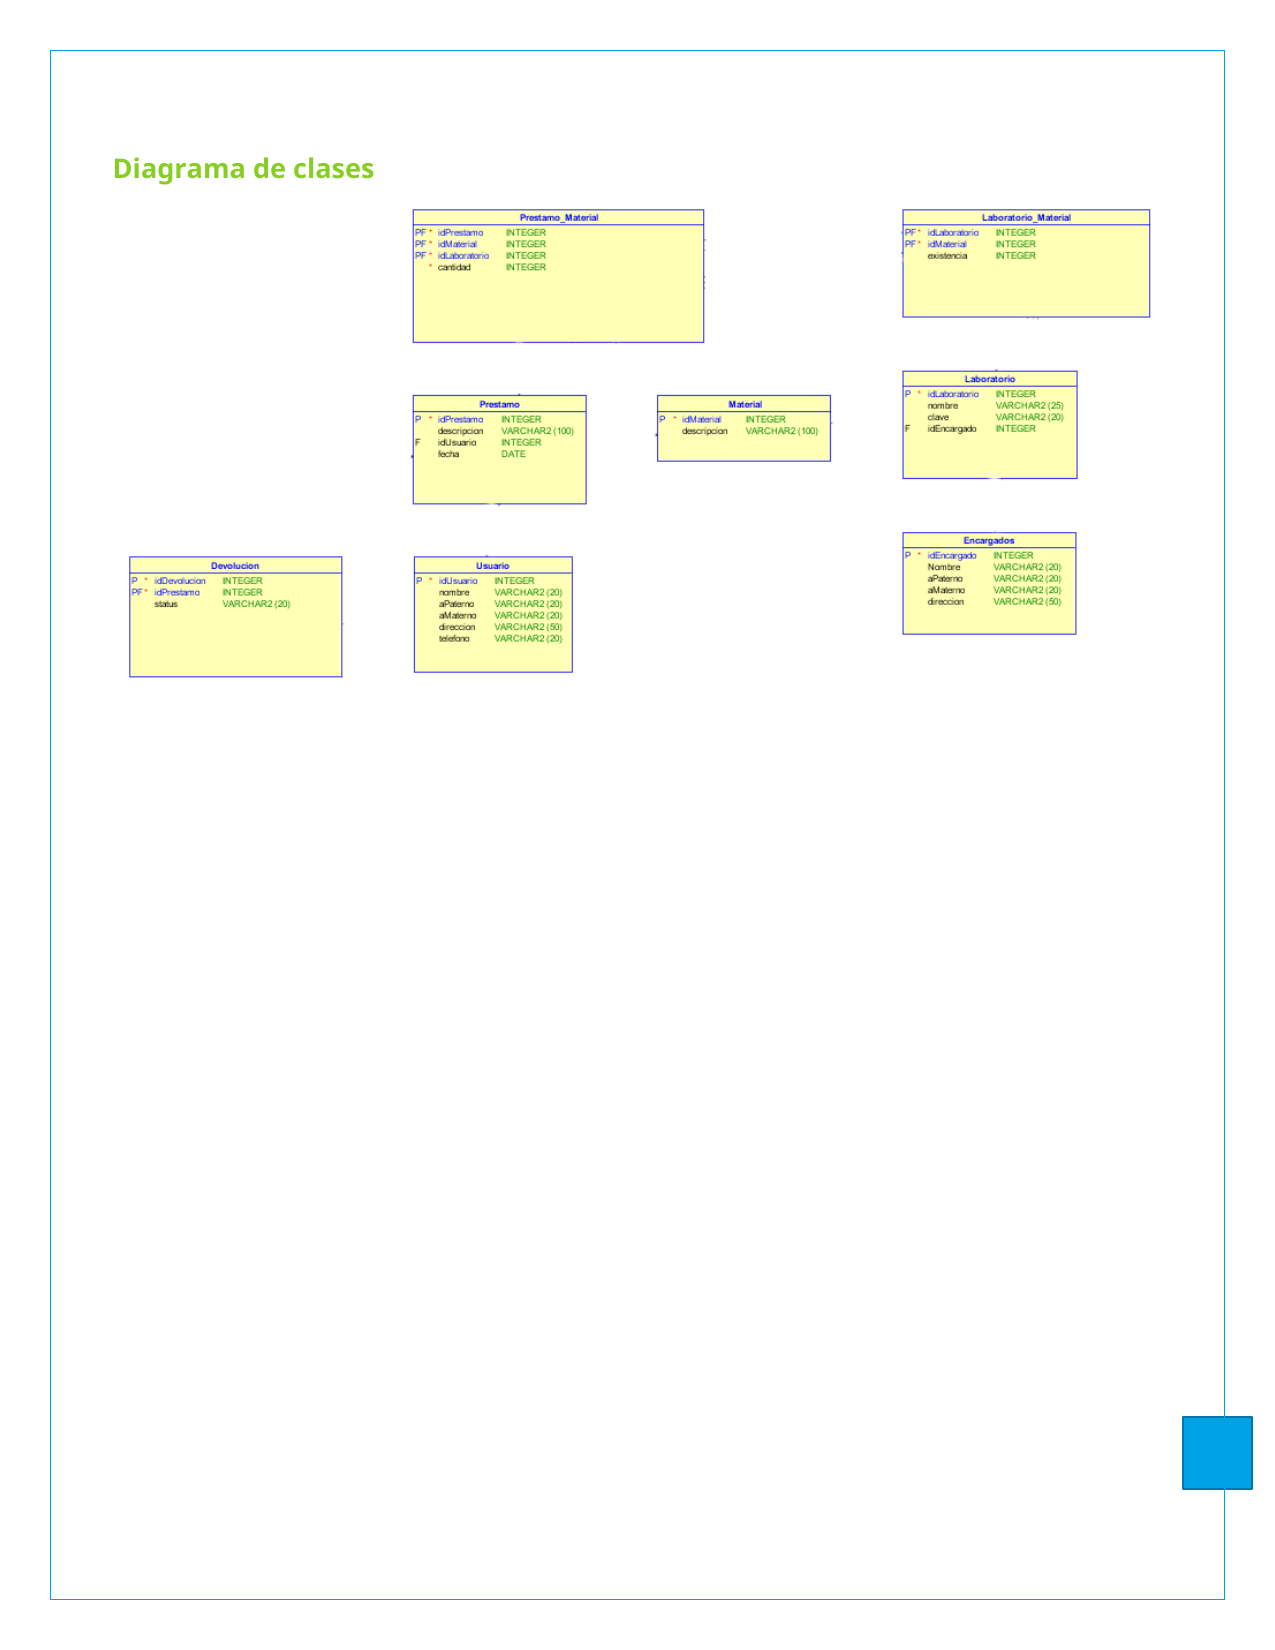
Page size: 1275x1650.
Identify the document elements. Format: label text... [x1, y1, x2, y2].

picture [112, 192, 1163, 689]
subtitle Diagrama de clases [112, 150, 1162, 187]
